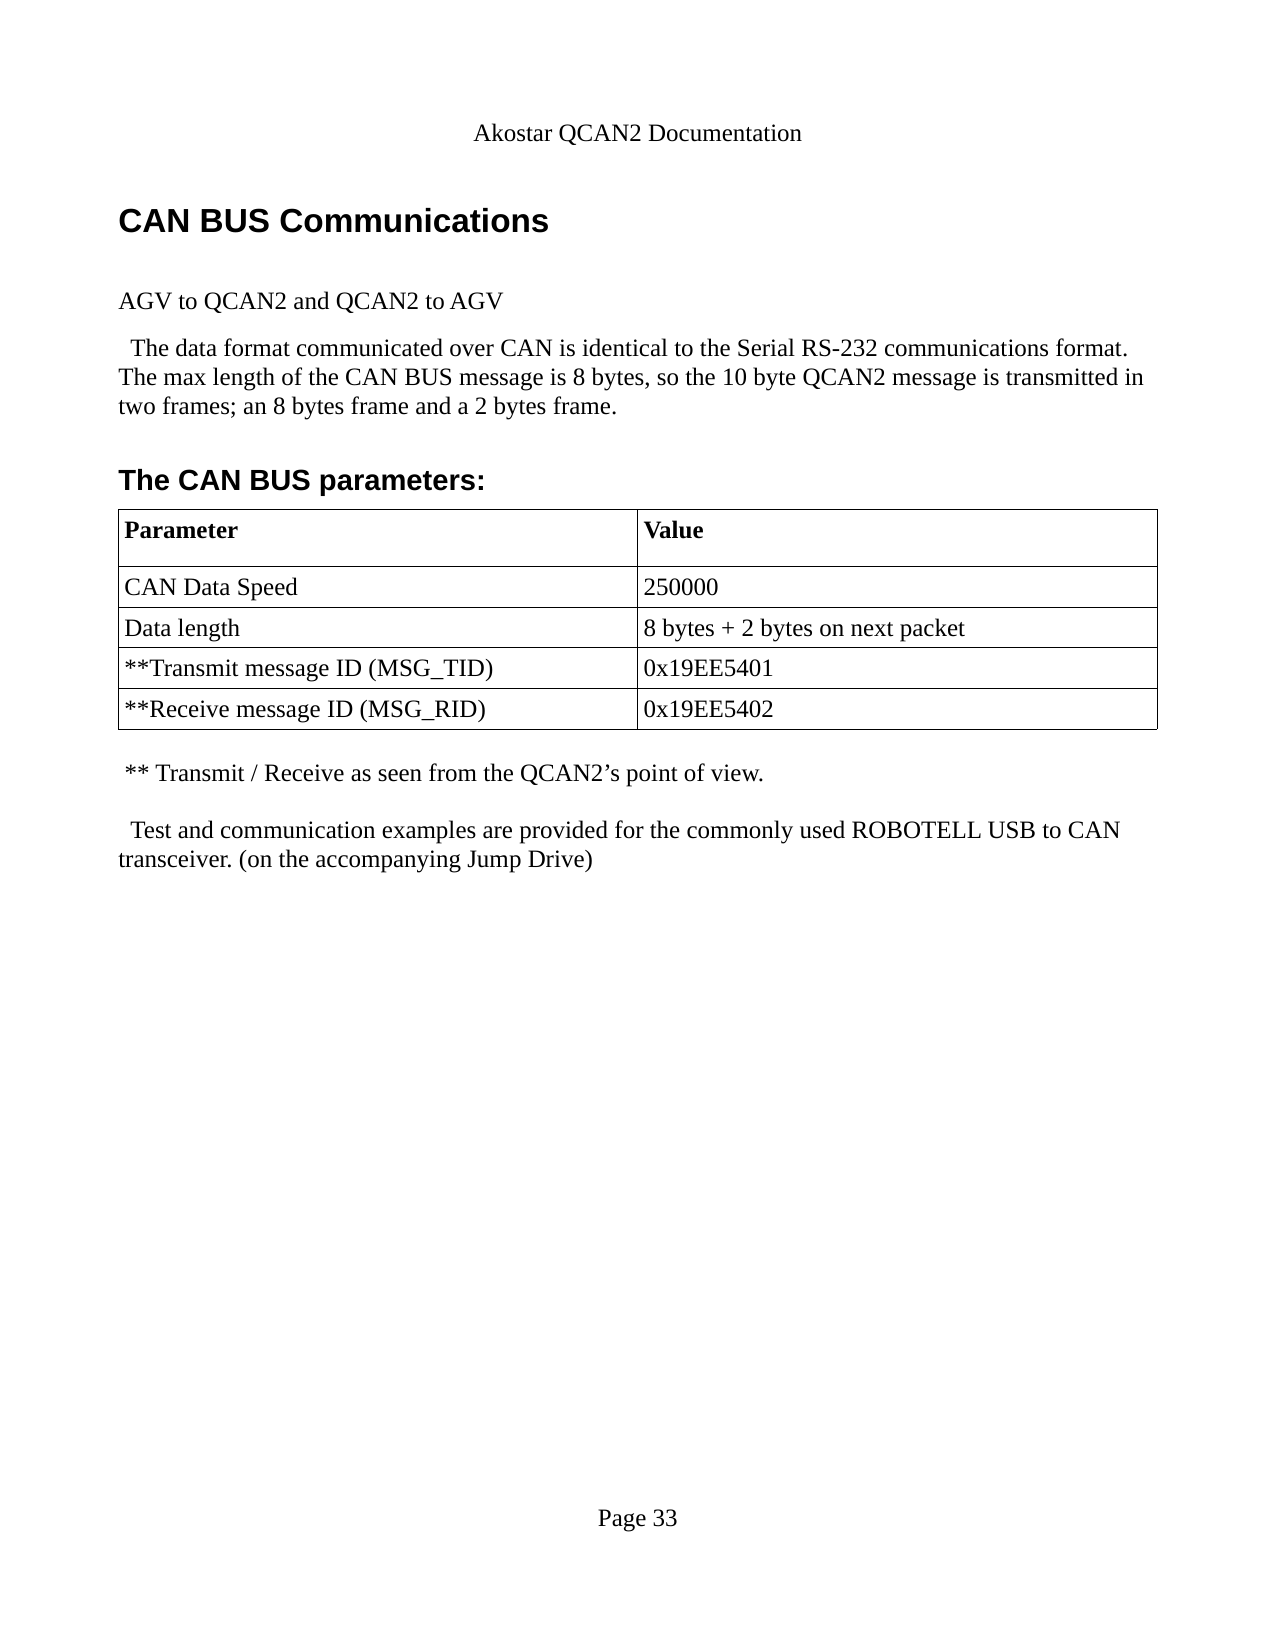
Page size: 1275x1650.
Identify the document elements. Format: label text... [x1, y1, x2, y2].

table_header Parameter [119, 510, 637, 566]
table_cell **Transmit message ID (MSG_TID) [119, 648, 637, 688]
table_header Value [638, 510, 1157, 566]
subtitle The CAN BUS parameters: [118, 463, 1157, 497]
table_cell 8 bytes + 2 bytes on next packet [638, 608, 1157, 647]
table_cell CAN Data Speed [119, 567, 637, 606]
table_cell **Receive message ID (MSG_RID) [119, 689, 637, 729]
table_cell Data length [119, 608, 637, 647]
text The data format communicated over CAN is identical to the Serial RS-232 communications format. The max length of the CAN BUS message is 8 bytes, so the 10 byte QCAN2 message is transmitted in two frames; an 8 bytes frame and a 2 bytes frame. [118, 333, 1157, 420]
table_cell 0x19EE5402 [638, 689, 1157, 729]
table_cell 250000 [638, 567, 1157, 606]
subtitle CAN BUS Communications [118, 201, 1157, 240]
text Test and communication examples are provided for the commonly used ROBOTELL USB to CAN transceiver. (on the accompanying Jump Drive) [118, 815, 1157, 873]
text AGV to QCAN2 and QCAN2 to AGV [118, 286, 1157, 314]
table_cell 0x19EE5401 [638, 648, 1157, 688]
text ** Transmit / Receive as seen from the QCAN2’s point of view. [118, 758, 1157, 787]
